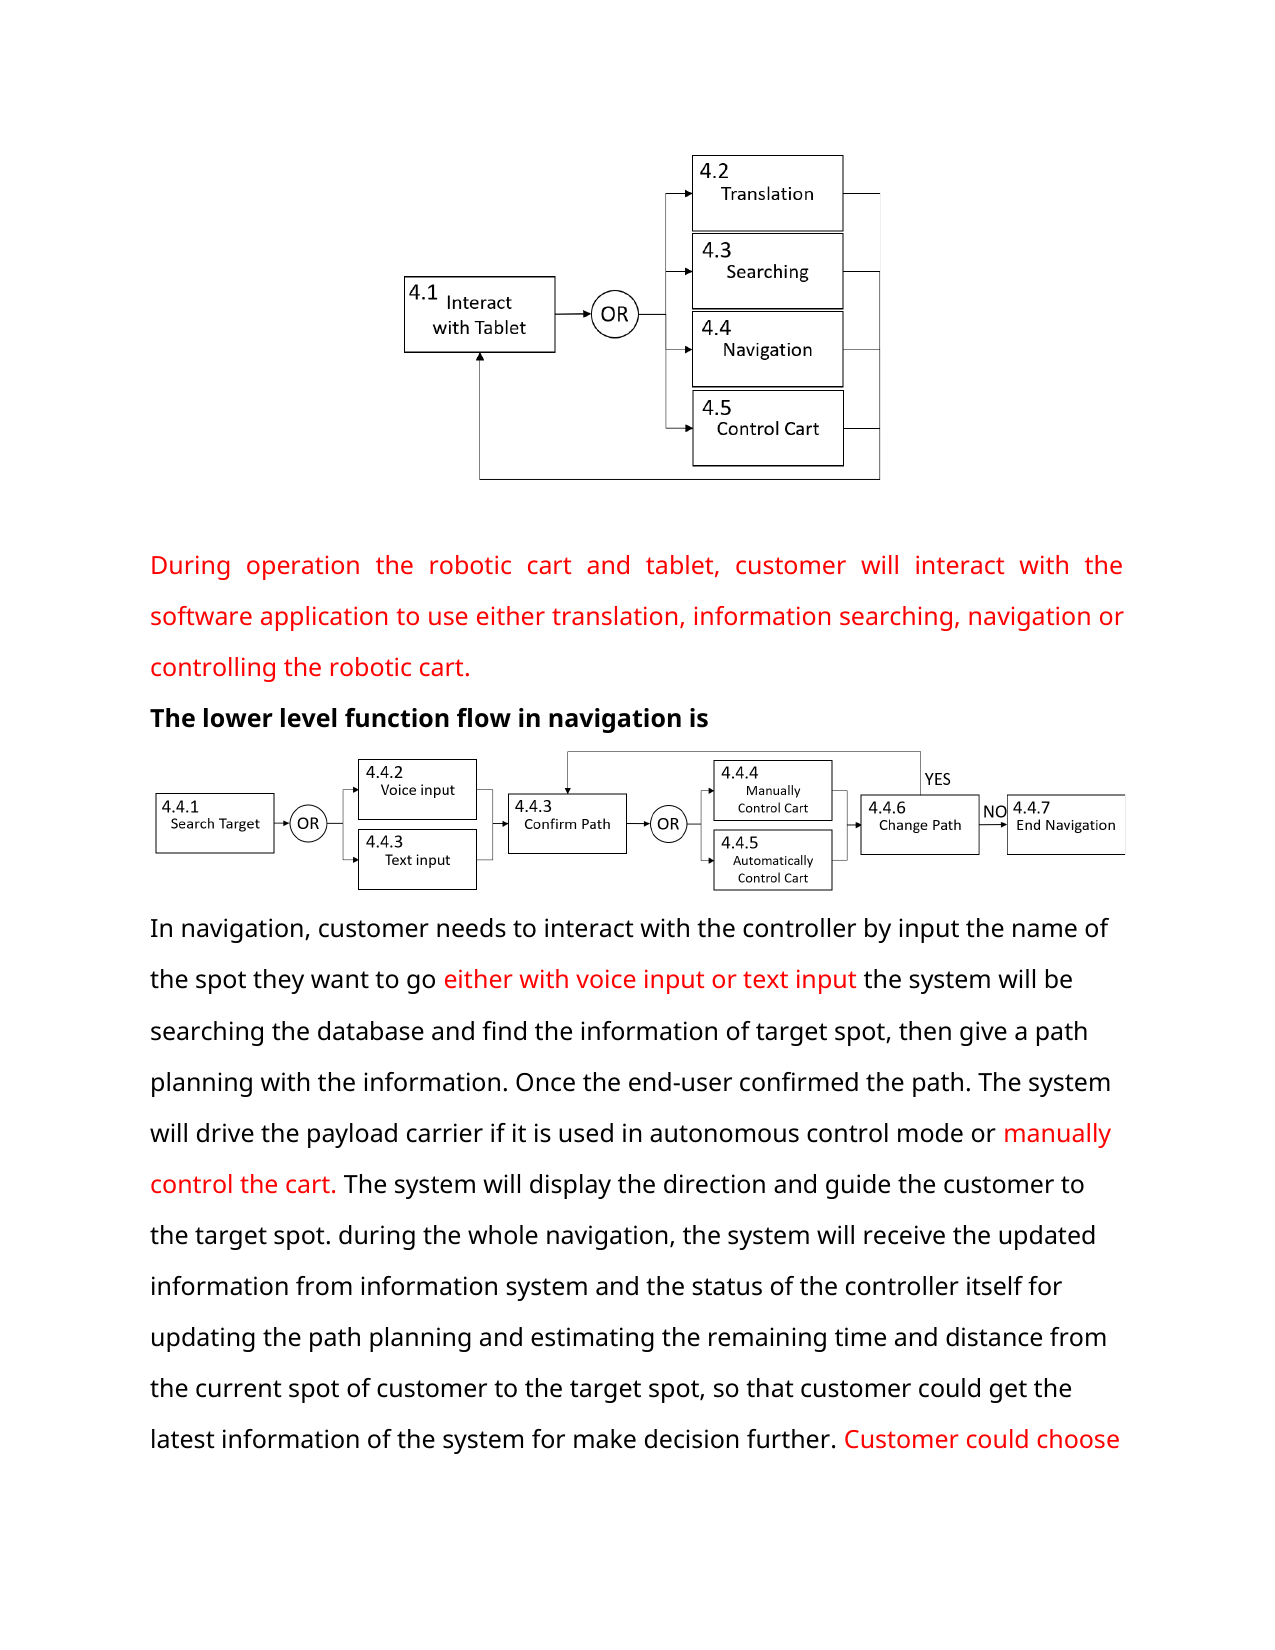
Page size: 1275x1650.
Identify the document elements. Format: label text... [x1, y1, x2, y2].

picture [394, 150, 881, 480]
picture [150, 751, 1125, 895]
text During operation the robotic cart and tablet, customer will interact with the software application to use either translation, information searching, navigation or controlling the robotic cart. [150, 548, 1125, 684]
text The lower level function flow in navigation is [150, 701, 1125, 735]
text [150, 911, 1125, 1456]
